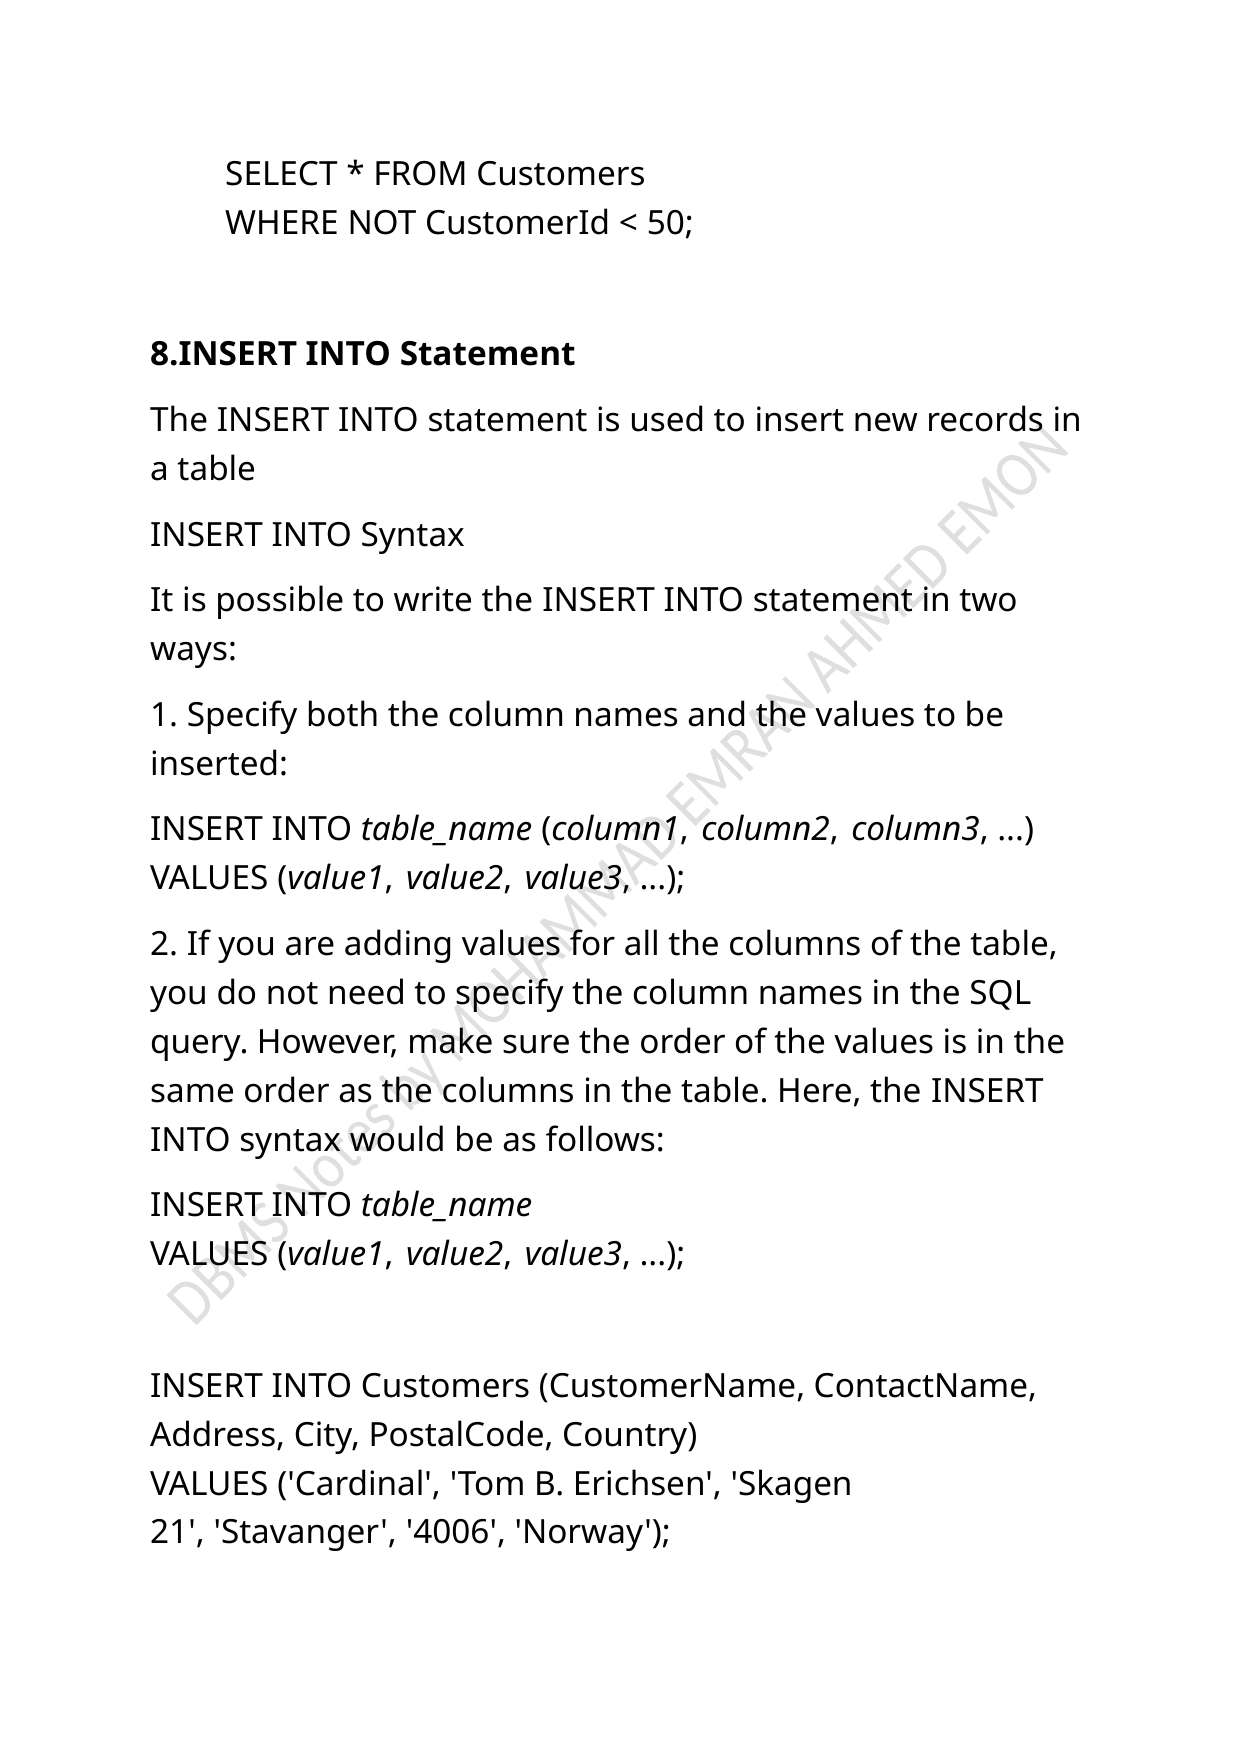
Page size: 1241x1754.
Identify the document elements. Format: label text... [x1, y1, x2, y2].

list SELECT * FROM Customers WHERE NOT CustomerId < 50; [225, 150, 1090, 244]
text INSERT INTO table_name VALUES (value1, value2, value3, ...); [150, 1181, 1090, 1276]
text It is possible to write the INSERT INTO statement in two ways: [150, 576, 1090, 670]
text INSERT INTO table_name (column1, column2, column3, ...) VALUES (value1, value2, value3, ...); [150, 805, 1090, 899]
text 1. Specify both the column names and the values to be inserted: [150, 691, 1090, 785]
text The INSERT INTO statement is used to insert new records in a table [150, 396, 1090, 490]
text 2. If you are adding values for all the columns of the table, you do not need to specify the column names in the SQL query. However, make sure the order of the values is in the same order as the columns in the table. Here, the INSERT INTO syntax would be as follows: [150, 920, 1090, 1161]
text 8.INSERT INTO Statement [150, 330, 1090, 376]
text INSERT INTO Syntax [150, 510, 1090, 556]
text INSERT INTO Customers (CustomerName, ContactName, Address, City, PostalCode, Country) VALUES ('Cardinal', 'Tom B. Erichsen', 'Skagen 21', 'Stavanger', '4006', 'Norway'); [150, 1361, 1090, 1554]
